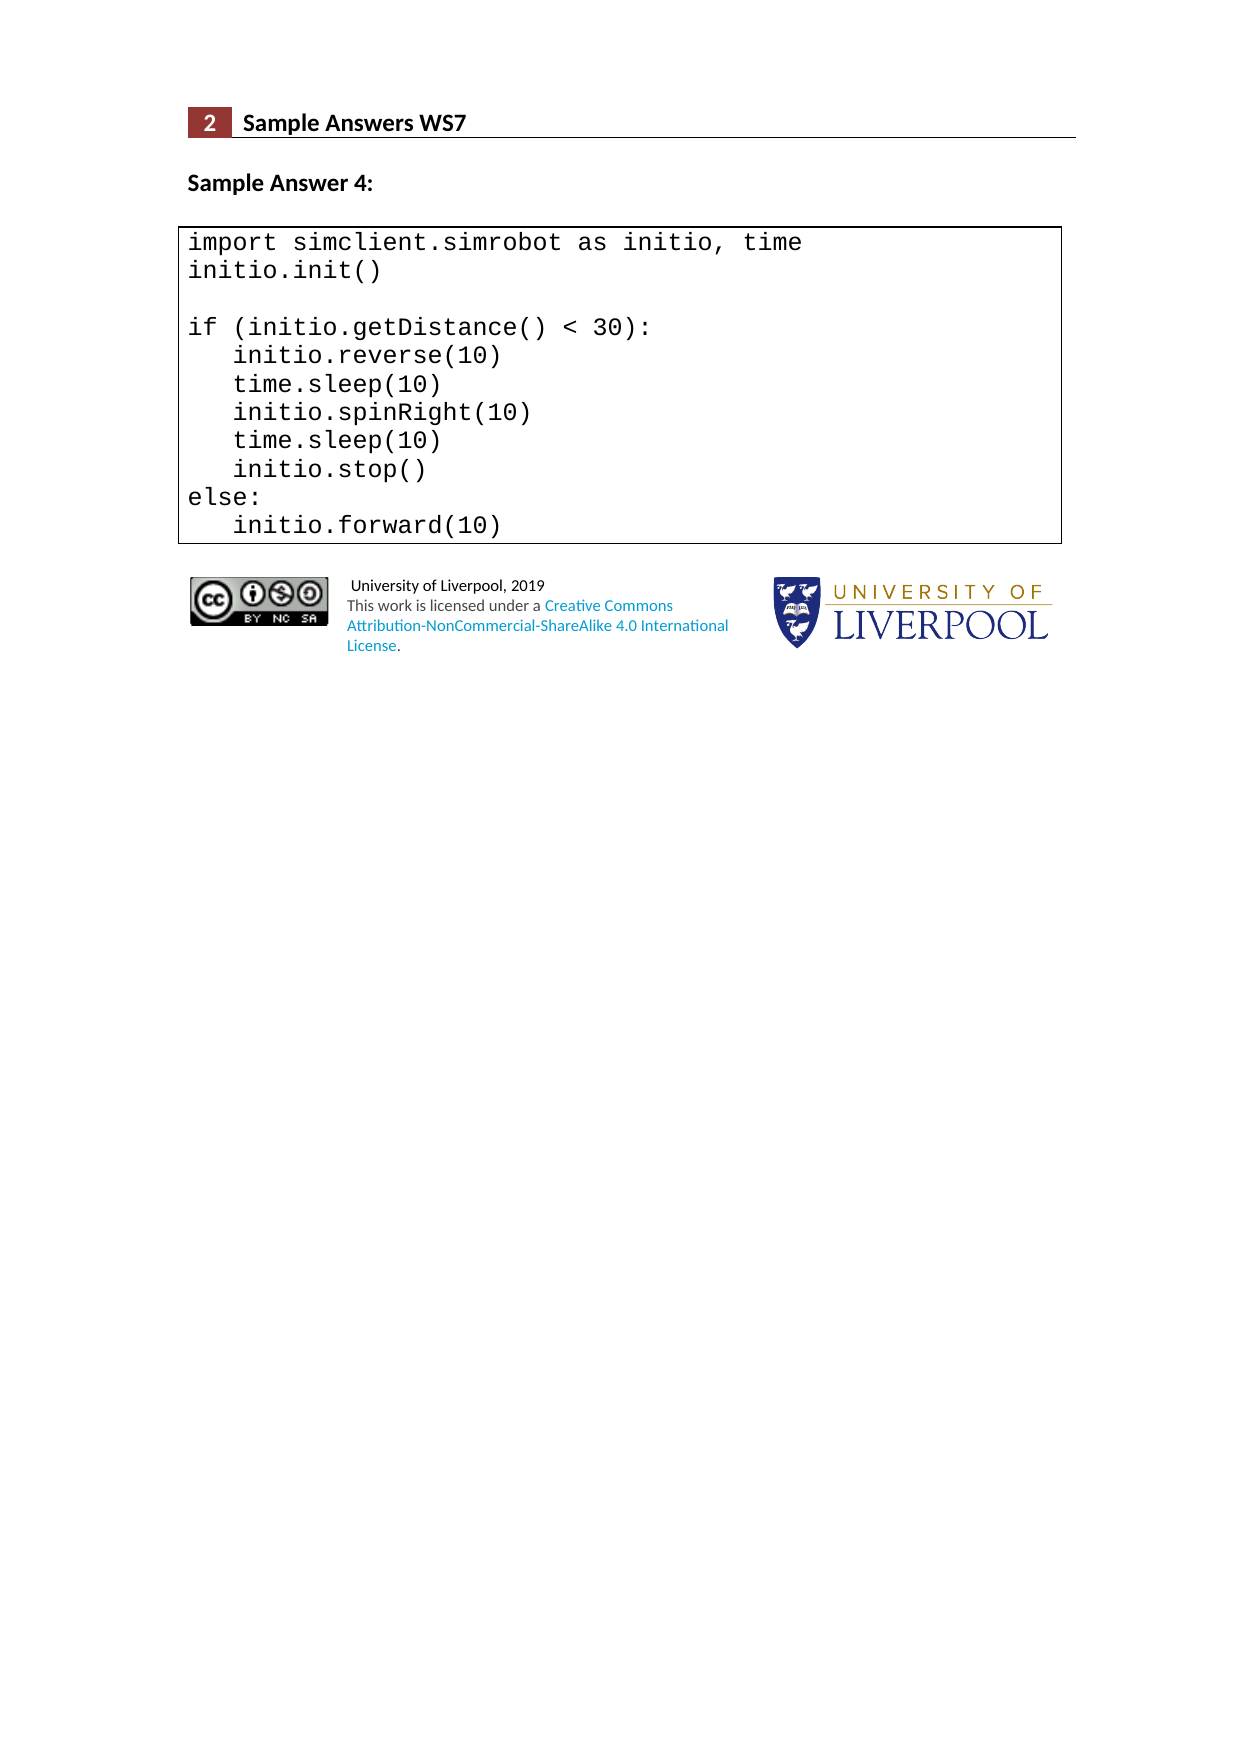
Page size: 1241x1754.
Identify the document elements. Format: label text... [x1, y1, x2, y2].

text time.sleep(10) [187, 371, 1053, 399]
text initio.reverse(10) [187, 343, 1053, 371]
text else: [187, 484, 1053, 510]
text if (initio.getDistance() < 30): [187, 314, 1053, 343]
text University of Liverpool, 2019 [187, 575, 1053, 595]
text initio.init() [187, 258, 1053, 286]
text initio.stop() [187, 456, 1053, 484]
text import simclient.simrobot as initio, time [179, 228, 1061, 258]
text This work is licensed under a Creative Commons Attribution-NonCommercial-ShareAlike 4.0 International License. [187, 595, 1053, 656]
text Sample Answer 4: [187, 167, 1053, 198]
text initio.forward(10) [179, 510, 1061, 543]
picture [619, 623, 624, 631]
picture [773, 577, 1053, 649]
text time.sleep(10) [187, 428, 1053, 456]
text initio.spinRight(10) [187, 399, 1053, 428]
picture [190, 577, 329, 626]
